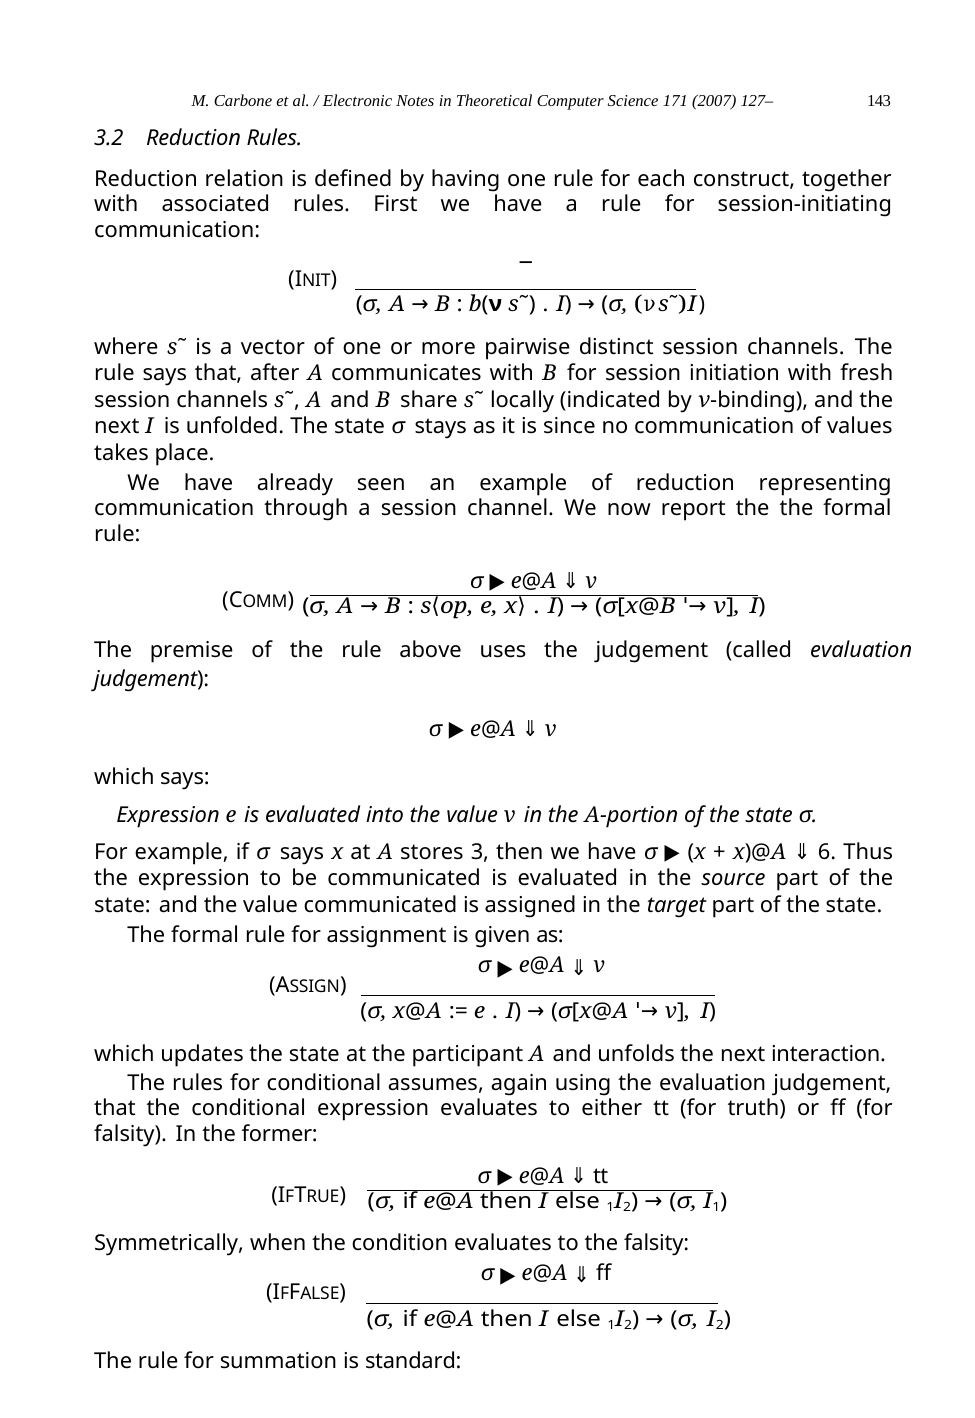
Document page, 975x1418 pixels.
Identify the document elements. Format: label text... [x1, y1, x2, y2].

text The formal rule for assignment is given as: [127, 918, 912, 949]
text (σ, x@A := e . I) → (σ[x@A '→ v], I) [178, 999, 898, 1023]
text Expression e is evaluated into the value v in the A-portion of the state σ. [116, 798, 912, 828]
text which says: [94, 761, 912, 791]
text The premise of the rule above uses the judgement (called evaluation judgement): [94, 634, 912, 693]
text (IfFalse) σ ▶ e@A ⇓ ff [266, 1269, 912, 1307]
text (Assign) σ ▶ e@A ⇓ v [269, 962, 912, 999]
text Reduction relation is defined by having one rule for each construct, together with associated rules. First we have a rule for session-initiating communication: [94, 165, 893, 244]
text The rule for summation is standard: [94, 1345, 912, 1375]
text The rules for conditional assumes, again using the evaluation judgement, that the conditional expression evaluates to either tt (for truth) or ff (for falsity). In the former: [94, 1070, 893, 1147]
text We have already seen an example of reduction representing communication through a session channel. We now report the the formal rule: [94, 469, 892, 548]
text which updates the state at the participant A and unfolds the next interaction. [94, 1037, 912, 1067]
text (σ, if e@A then I else 1I2) → (σ, I1) [367, 1189, 912, 1213]
text (σ, A → B : b(ν s˜) . I) → (σ, (νs˜)I) [356, 293, 912, 316]
text (Init) − [64, 260, 758, 293]
text (σ, A → B : s⟨op, e, x⟩ . I) → (σ[x@B '→ v], I) [169, 595, 898, 618]
text For example, if σ says x at A stores 3, then we have σ ▶ (x + x)@A ⇓ 6. Thus the expression to be communicated is evaluated in the source part of the state: and the value communicated is assigned in the target part of the state. [94, 838, 893, 918]
text (Comm) σ ▶ e@A ⇓ v [64, 565, 755, 595]
text where s˜ is a vector of one or more pairwise distinct session channels. The rule says that, after A communicates with B for session initiation with fresh session channels s˜, A and B share s˜ locally (indicated by ν-binding), and the next I is unfolded. The state σ stays as it is since no communication of values takes place. [94, 333, 893, 467]
text (σ, if e@A then I else 1I2) → (σ, I2) [366, 1307, 912, 1331]
text σ ▶ e@A ⇓ v [73, 712, 912, 742]
list Reduction Rules. [94, 122, 912, 151]
text Symmetrically, when the condition evaluates to the falsity: [94, 1227, 912, 1257]
text (IfTrue) σ ▶ e@A ⇓ tt [271, 1161, 912, 1189]
